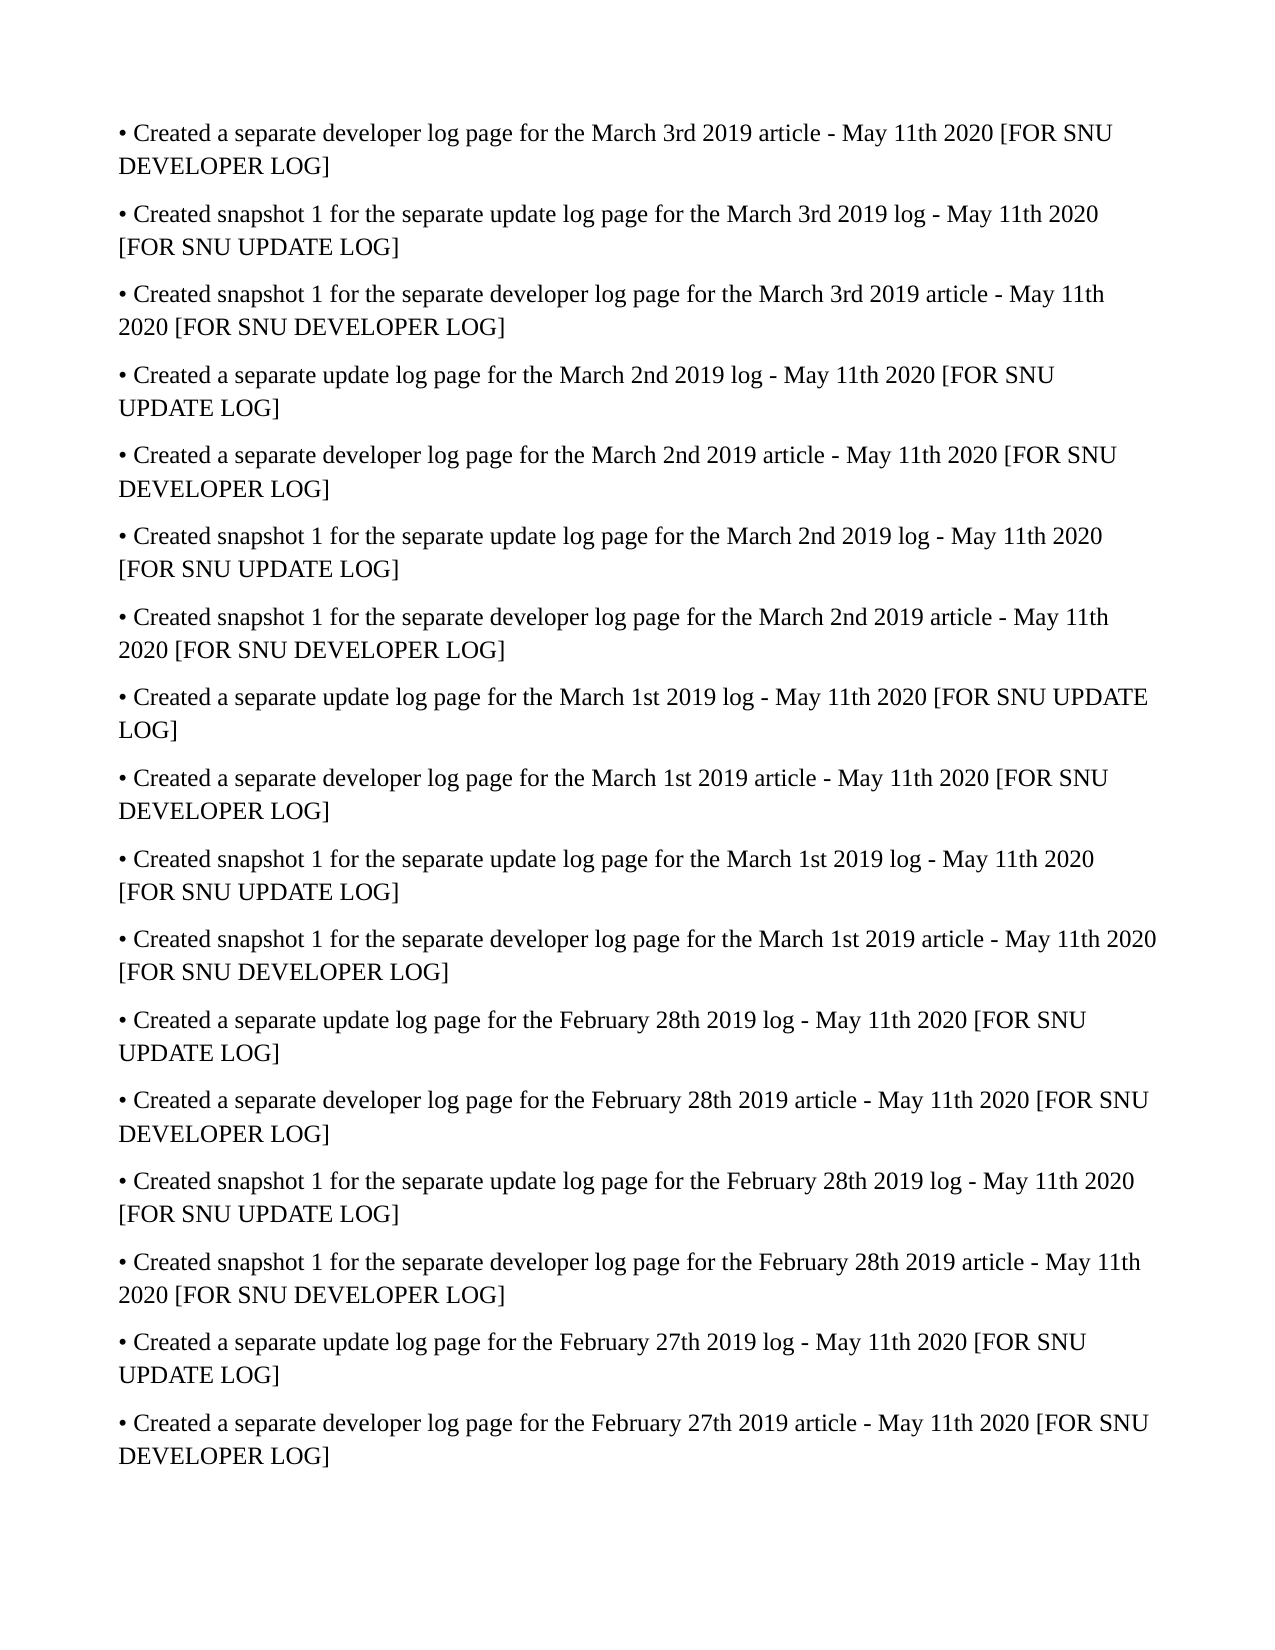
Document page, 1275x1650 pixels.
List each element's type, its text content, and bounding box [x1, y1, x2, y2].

text • Created snapshot 1 for the separate update log page for the March 2nd 2019 log - May 11th 2020 [FOR SNU UPDATE LOG] [118, 521, 1157, 583]
text • Created snapshot 1 for the separate developer log page for the March 1st 2019 article - May 11th 2020 [FOR SNU DEVELOPER LOG] [118, 924, 1157, 986]
text • Created snapshot 1 for the separate developer log page for the February 28th 2019 article - May 11th 2020 [FOR SNU DEVELOPER LOG] [118, 1247, 1157, 1309]
text • Created a separate update log page for the March 1st 2019 log - May 11th 2020 [FOR SNU UPDATE LOG] [118, 682, 1157, 744]
text • Created a separate developer log page for the March 3rd 2019 article - May 11th 2020 [FOR SNU DEVELOPER LOG] [118, 118, 1157, 180]
text • Created a separate developer log page for the March 2nd 2019 article - May 11th 2020 [FOR SNU DEVELOPER LOG] [118, 441, 1157, 502]
text • Created a separate developer log page for the February 27th 2019 article - May 11th 2020 [FOR SNU DEVELOPER LOG] [118, 1408, 1157, 1470]
text • Created snapshot 1 for the separate update log page for the March 1st 2019 log - May 11th 2020 [FOR SNU UPDATE LOG] [118, 844, 1157, 906]
text • Created a separate developer log page for the March 1st 2019 article - May 11th 2020 [FOR SNU DEVELOPER LOG] [118, 763, 1157, 825]
text • Created snapshot 1 for the separate developer log page for the March 2nd 2019 article - May 11th 2020 [FOR SNU DEVELOPER LOG] [118, 602, 1157, 664]
text • Created a separate update log page for the March 2nd 2019 log - May 11th 2020 [FOR SNU UPDATE LOG] [118, 360, 1157, 422]
text • Created snapshot 1 for the separate update log page for the March 3rd 2019 log - May 11th 2020 [FOR SNU UPDATE LOG] [118, 199, 1157, 261]
text • Created snapshot 1 for the separate developer log page for the March 3rd 2019 article - May 11th 2020 [FOR SNU DEVELOPER LOG] [118, 279, 1157, 341]
text • Created snapshot 1 for the separate update log page for the February 28th 2019 log - May 11th 2020 [FOR SNU UPDATE LOG] [118, 1166, 1157, 1228]
text • Created a separate update log page for the February 27th 2019 log - May 11th 2020 [FOR SNU UPDATE LOG] [118, 1327, 1157, 1389]
text • Created a separate developer log page for the February 28th 2019 article - May 11th 2020 [FOR SNU DEVELOPER LOG] [118, 1086, 1157, 1147]
text • Created a separate update log page for the February 28th 2019 log - May 11th 2020 [FOR SNU UPDATE LOG] [118, 1005, 1157, 1067]
